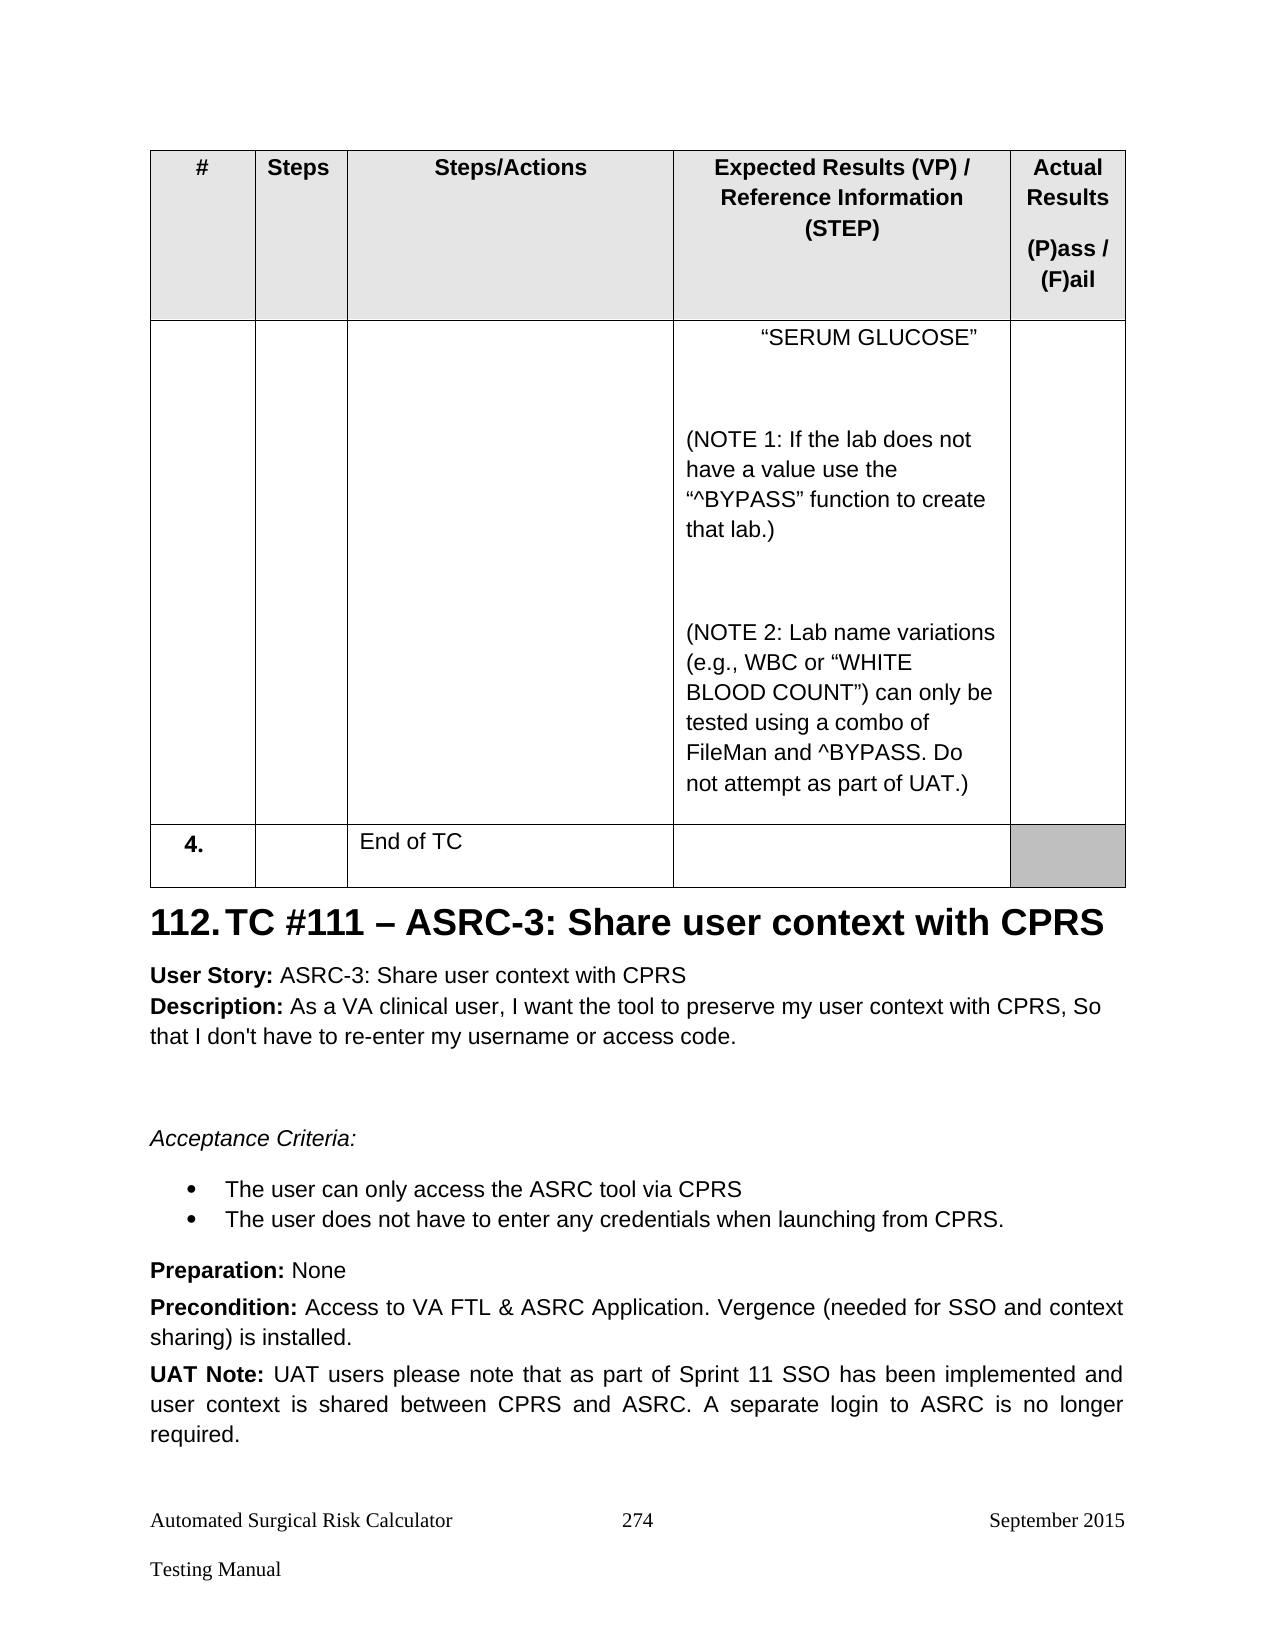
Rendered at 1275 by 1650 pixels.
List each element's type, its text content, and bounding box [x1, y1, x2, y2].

list The user does not have to enter any credentials when launching from CPRS. [187, 1206, 1125, 1233]
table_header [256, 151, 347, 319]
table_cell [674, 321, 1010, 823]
text UAT Note: UAT users please note that as part of Sprint 11 SSO has been implemented and user context is shared between CPRS and ASRC. A separate login to ASRC is no longer required. [150, 1361, 1125, 1447]
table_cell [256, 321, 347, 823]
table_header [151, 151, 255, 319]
text Precondition: Access to VA FTL & ASRC Application. Vergence (needed for SSO and context sharing) is installed. [150, 1294, 1125, 1350]
text User Story: ASRC-3: Share user context with CPRS [150, 962, 1125, 988]
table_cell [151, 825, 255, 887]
text Description: As a VA clinical user, I want the tool to preserve my user context with CPRS, So that I don't have to re-enter my username or access code. [150, 993, 1125, 1049]
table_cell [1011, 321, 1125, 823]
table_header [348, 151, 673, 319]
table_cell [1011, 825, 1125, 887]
list The user can only access the ASRC tool via CPRS [187, 1176, 1125, 1202]
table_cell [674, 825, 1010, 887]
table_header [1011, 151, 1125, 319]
text Preparation: None [150, 1257, 1125, 1284]
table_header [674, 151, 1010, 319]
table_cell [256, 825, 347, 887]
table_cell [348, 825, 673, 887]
text Acceptance Criteria: [150, 1125, 1125, 1151]
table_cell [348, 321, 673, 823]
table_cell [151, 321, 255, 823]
subtitle TC #111 – ASRC-3: Share user context with CPRS [150, 900, 1125, 943]
